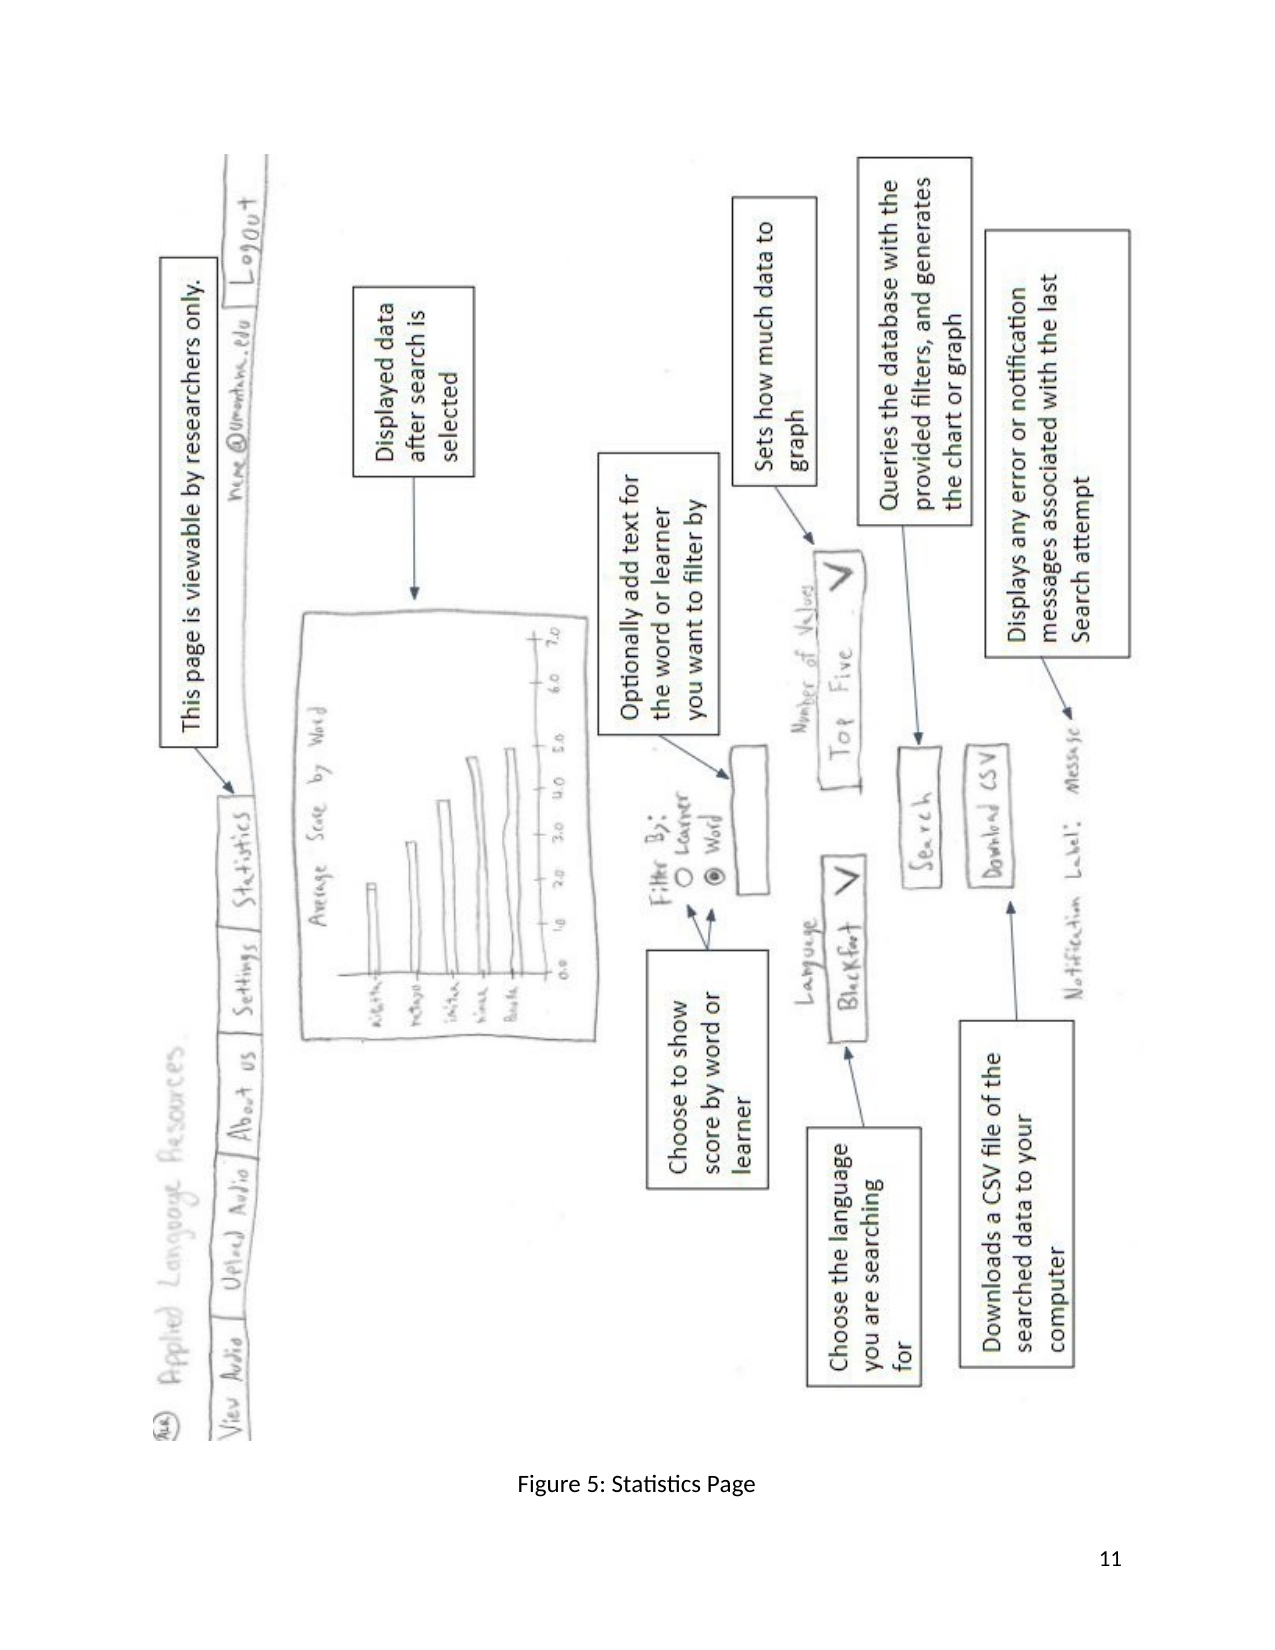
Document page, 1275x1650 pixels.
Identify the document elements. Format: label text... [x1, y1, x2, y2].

text Figure 5: Statistics Page [79, 1468, 1194, 1499]
picture [153, 154, 1144, 1441]
